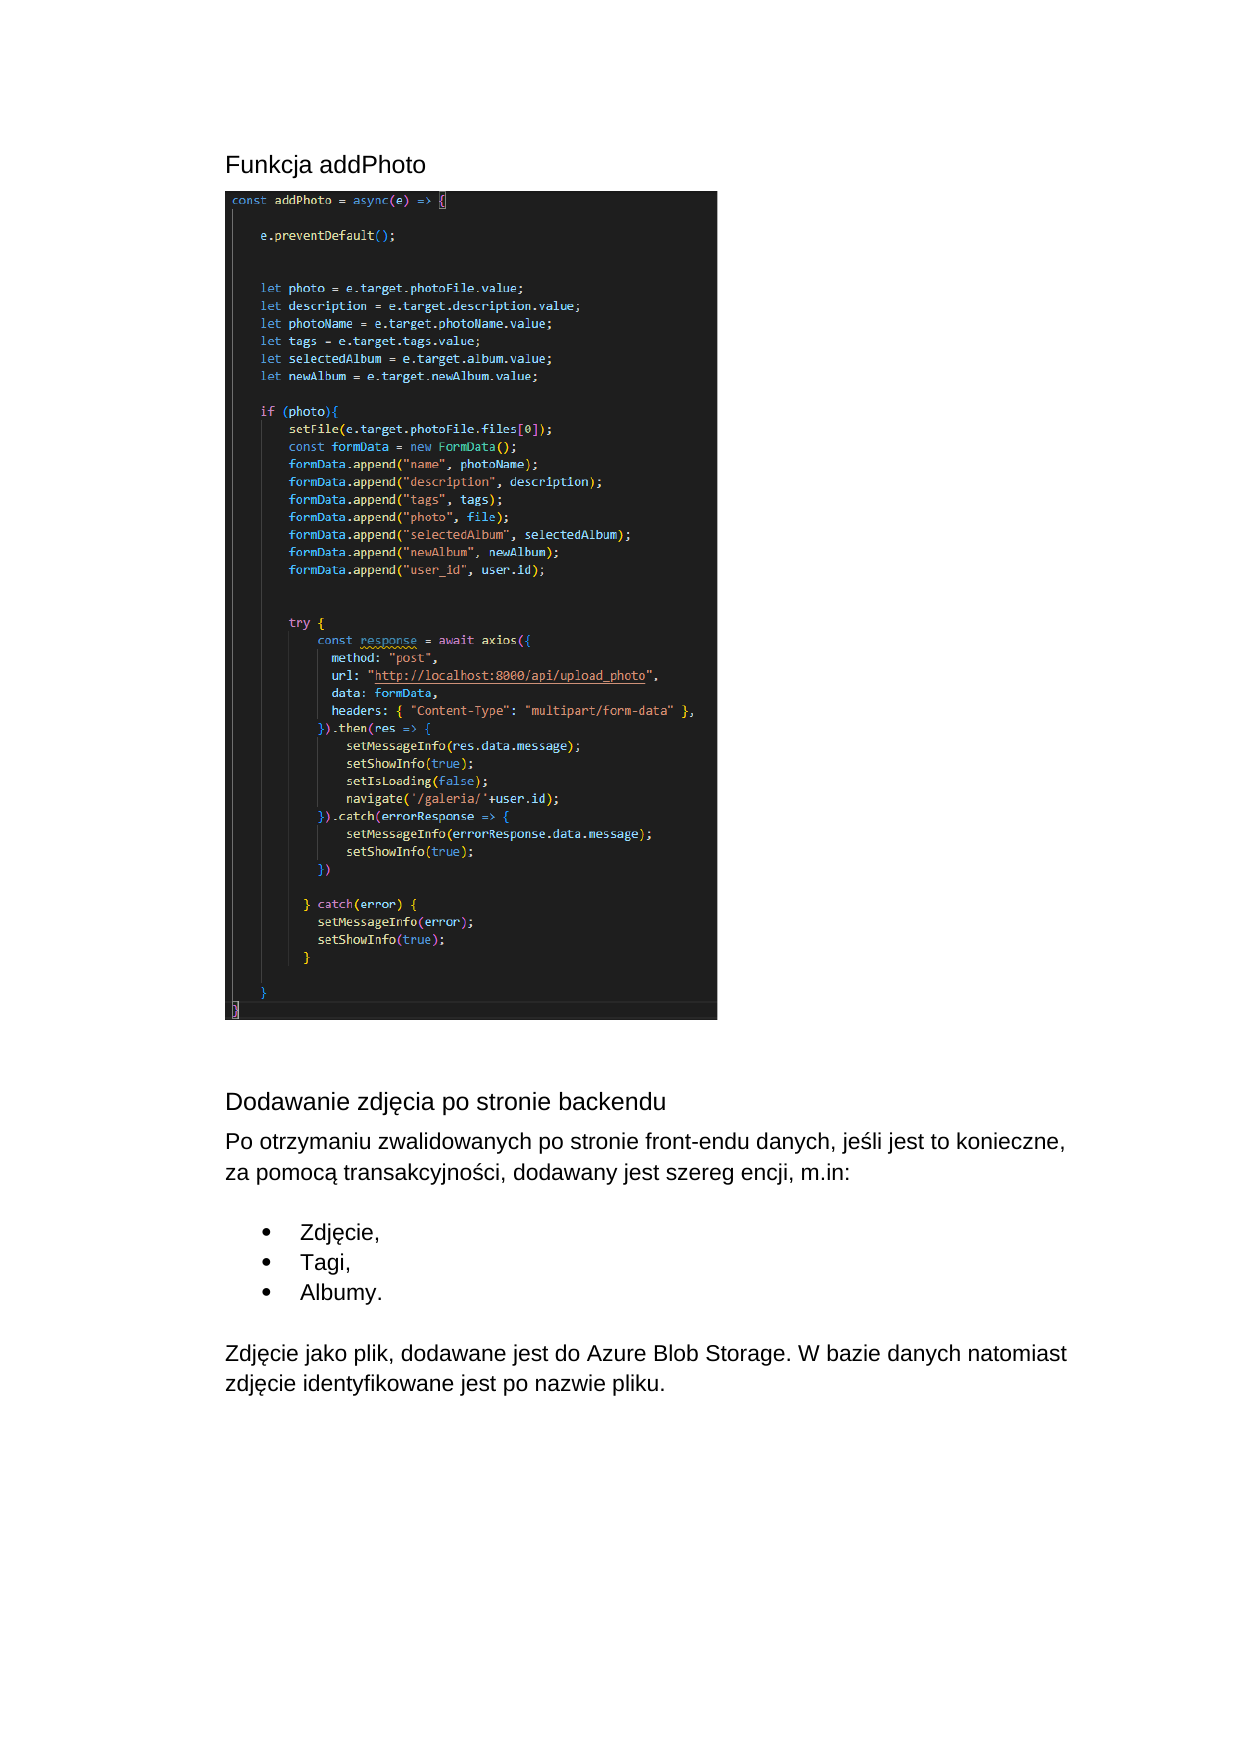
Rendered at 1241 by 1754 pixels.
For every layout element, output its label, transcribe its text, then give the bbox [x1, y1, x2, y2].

subtitle Funkcja addPhoto [150, 150, 1090, 179]
list Tagi, [262, 1249, 1090, 1276]
text Zdjęcie jako plik, dodawane jest do Azure Blob Storage. W bazie danych natomiast zdjęcie identyfikowane jest po nazwie pliku. [225, 1340, 1090, 1396]
text Po otrzymaniu zwalidowanych po stronie front-endu danych, jeśli jest to konieczne, za pomocą transakcyjności, dodawany jest szereg encji, m.in: [225, 1128, 1090, 1185]
subtitle Dodawanie zdjęcia po stronie backendu [225, 1087, 1090, 1116]
picture [225, 191, 718, 1020]
list Albumy. [262, 1279, 1090, 1306]
list Zdjęcie, [262, 1219, 1090, 1245]
